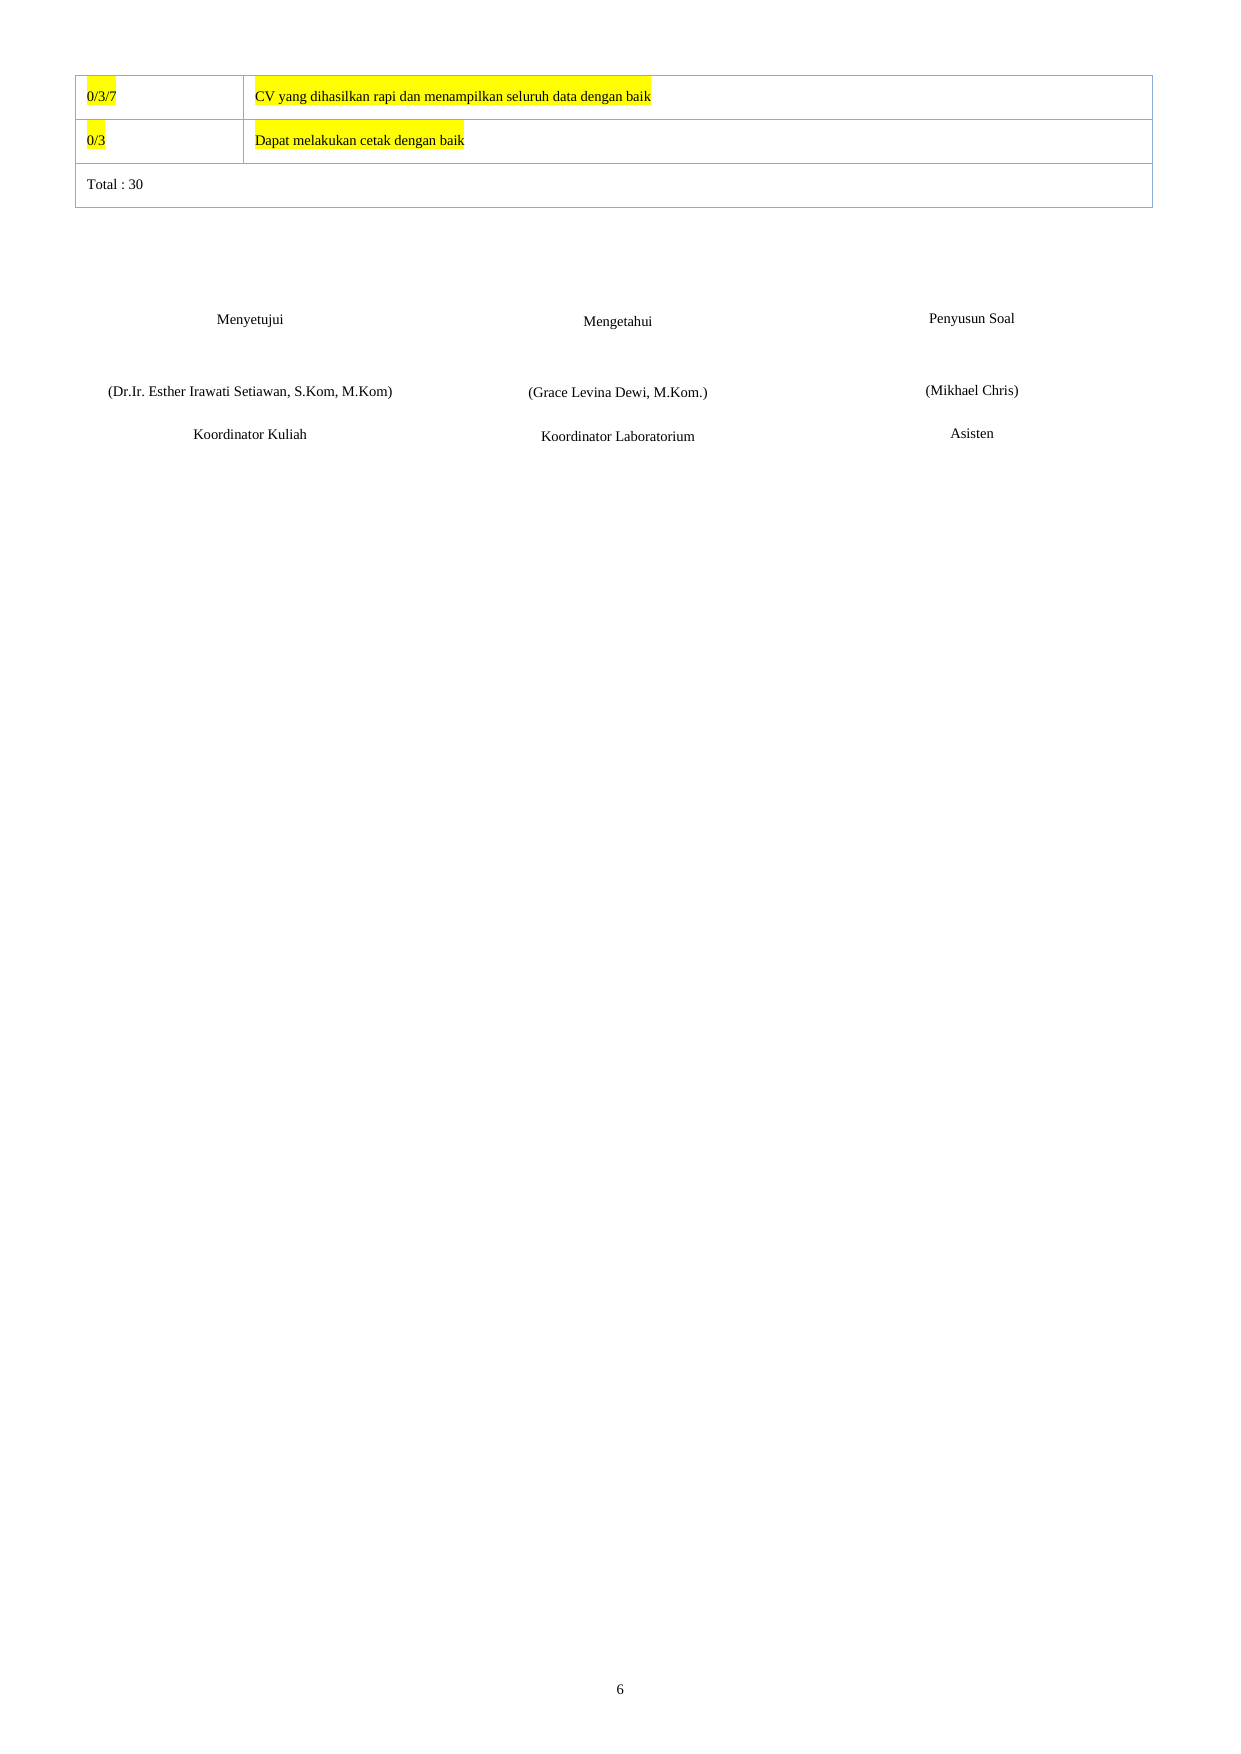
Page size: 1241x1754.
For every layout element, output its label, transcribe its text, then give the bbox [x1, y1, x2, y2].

table_cell CV yang dihasilkan rapi dan menampilkan seluruh data dengan baik [244, 76, 1152, 119]
table_cell Total : 30 [76, 164, 1152, 207]
table_cell 0/3/7 [76, 76, 243, 119]
table_cell Dapat melakukan cetak dengan baik [244, 120, 1152, 163]
table_cell 0/3 [76, 120, 243, 163]
